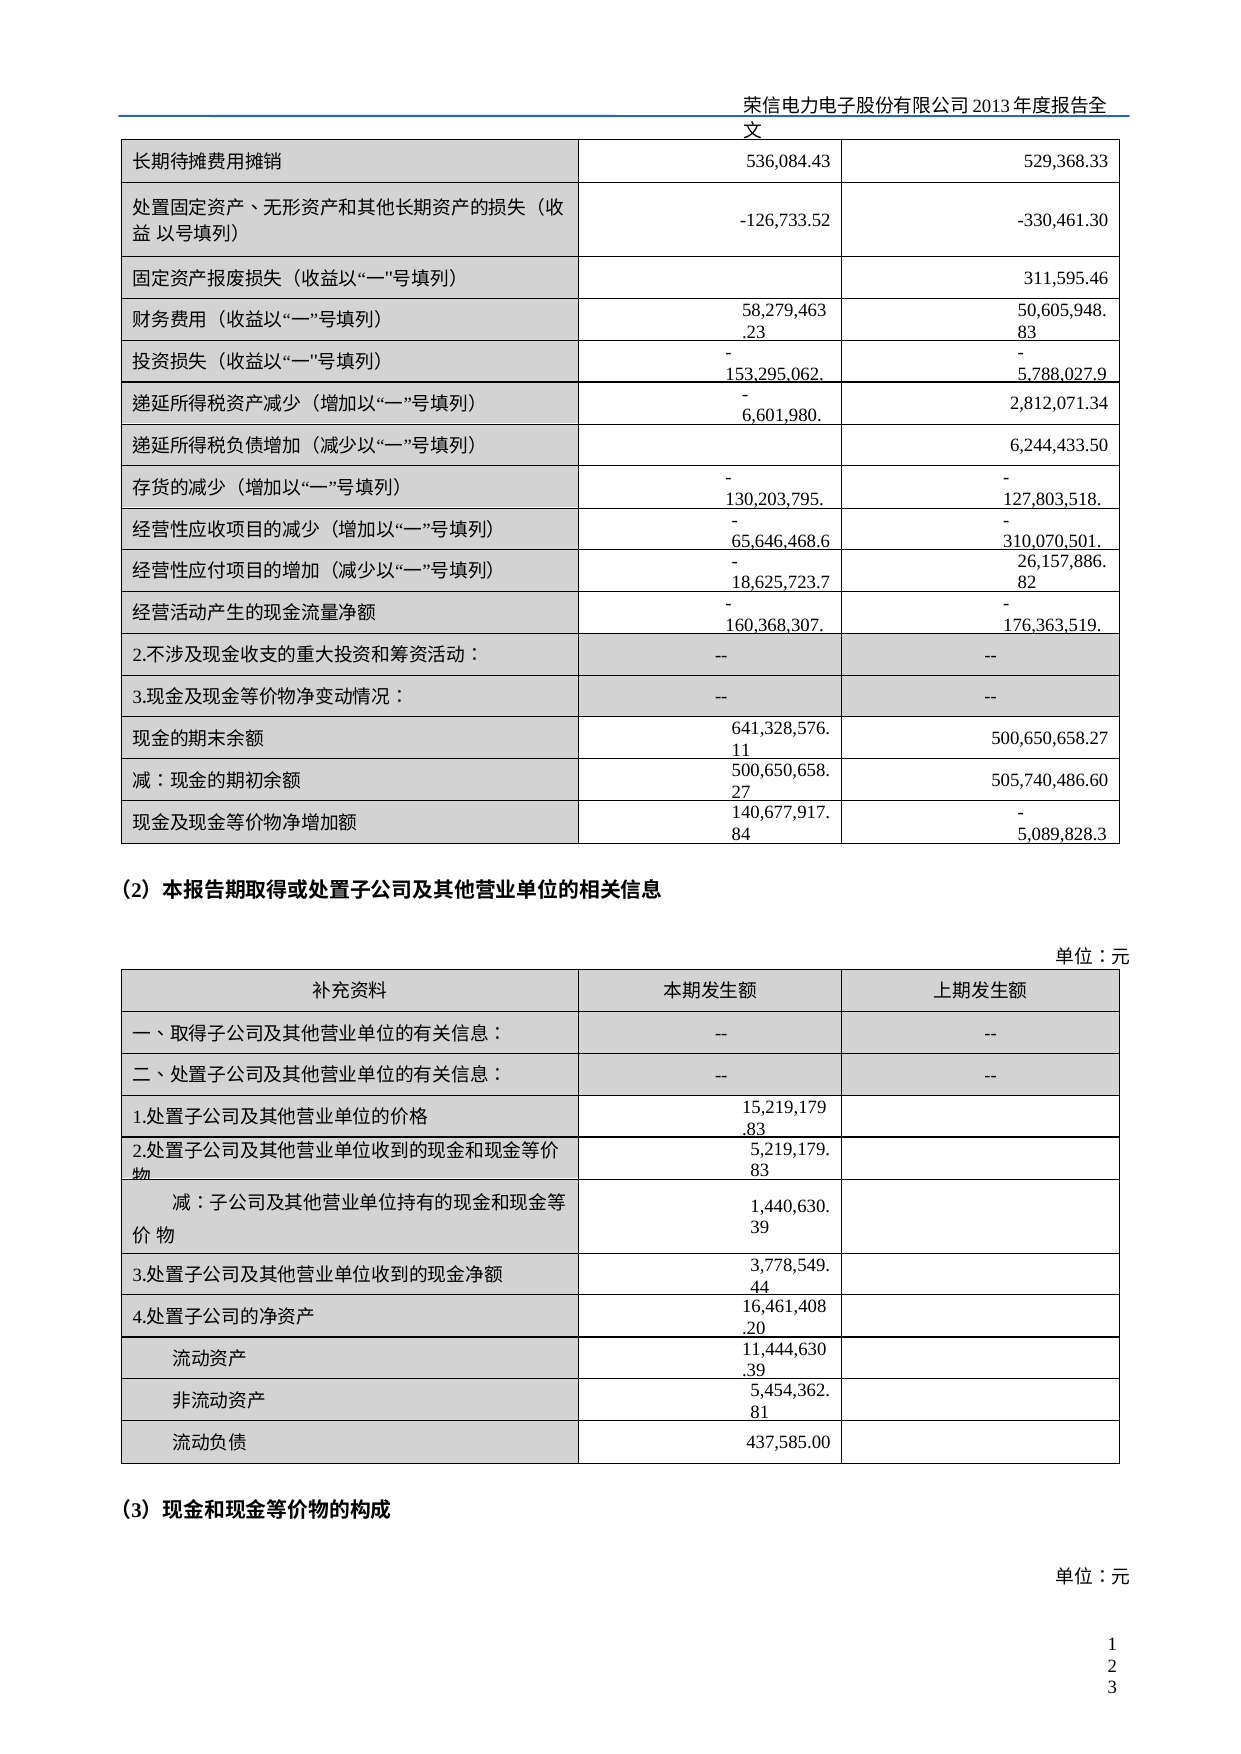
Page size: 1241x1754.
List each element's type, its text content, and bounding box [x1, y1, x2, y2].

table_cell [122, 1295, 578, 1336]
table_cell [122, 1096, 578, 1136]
text 单位：元 [110, 1563, 1130, 1589]
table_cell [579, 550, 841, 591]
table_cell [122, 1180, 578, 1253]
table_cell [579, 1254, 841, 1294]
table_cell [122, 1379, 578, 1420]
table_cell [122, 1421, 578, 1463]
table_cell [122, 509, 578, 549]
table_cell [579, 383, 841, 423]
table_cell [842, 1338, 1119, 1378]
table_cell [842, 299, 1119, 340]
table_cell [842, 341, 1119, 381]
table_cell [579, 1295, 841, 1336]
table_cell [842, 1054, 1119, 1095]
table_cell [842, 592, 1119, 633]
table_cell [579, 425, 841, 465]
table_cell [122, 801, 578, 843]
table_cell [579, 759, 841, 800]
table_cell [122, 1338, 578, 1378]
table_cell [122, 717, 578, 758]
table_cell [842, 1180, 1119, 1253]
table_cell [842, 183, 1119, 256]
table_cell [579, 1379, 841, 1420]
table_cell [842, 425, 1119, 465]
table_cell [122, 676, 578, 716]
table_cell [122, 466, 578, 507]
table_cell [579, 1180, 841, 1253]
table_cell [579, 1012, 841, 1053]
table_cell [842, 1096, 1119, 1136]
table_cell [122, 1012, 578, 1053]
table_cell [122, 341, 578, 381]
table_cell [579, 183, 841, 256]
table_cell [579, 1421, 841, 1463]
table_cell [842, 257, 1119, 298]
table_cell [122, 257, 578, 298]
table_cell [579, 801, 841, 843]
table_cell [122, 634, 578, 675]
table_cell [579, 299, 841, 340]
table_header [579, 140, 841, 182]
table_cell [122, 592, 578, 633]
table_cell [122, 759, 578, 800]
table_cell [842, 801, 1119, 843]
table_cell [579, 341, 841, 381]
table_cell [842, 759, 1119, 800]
text 单位：元 [110, 943, 1130, 968]
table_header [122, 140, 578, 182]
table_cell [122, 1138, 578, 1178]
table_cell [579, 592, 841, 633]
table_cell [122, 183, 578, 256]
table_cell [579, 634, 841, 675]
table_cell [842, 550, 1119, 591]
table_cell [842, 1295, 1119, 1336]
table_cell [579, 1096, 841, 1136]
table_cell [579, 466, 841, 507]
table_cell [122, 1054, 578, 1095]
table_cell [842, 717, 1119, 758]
text （2）本报告期取得或处置子公司及其他营业单位的相关信息 [110, 875, 1130, 903]
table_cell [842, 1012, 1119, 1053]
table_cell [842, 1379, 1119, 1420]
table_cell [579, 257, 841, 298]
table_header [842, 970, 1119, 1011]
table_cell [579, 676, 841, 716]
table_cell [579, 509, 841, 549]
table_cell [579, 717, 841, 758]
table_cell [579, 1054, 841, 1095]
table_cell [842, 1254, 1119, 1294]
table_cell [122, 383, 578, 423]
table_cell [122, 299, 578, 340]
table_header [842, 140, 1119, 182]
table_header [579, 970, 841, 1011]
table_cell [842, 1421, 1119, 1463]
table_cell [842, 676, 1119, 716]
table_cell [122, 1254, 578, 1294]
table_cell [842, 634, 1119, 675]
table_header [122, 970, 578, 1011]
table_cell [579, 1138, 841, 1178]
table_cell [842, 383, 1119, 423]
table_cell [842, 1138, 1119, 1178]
text （3）现金和现金等价物的构成 [110, 1495, 1130, 1523]
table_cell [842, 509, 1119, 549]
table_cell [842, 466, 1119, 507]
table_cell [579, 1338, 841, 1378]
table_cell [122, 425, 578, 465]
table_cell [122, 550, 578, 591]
